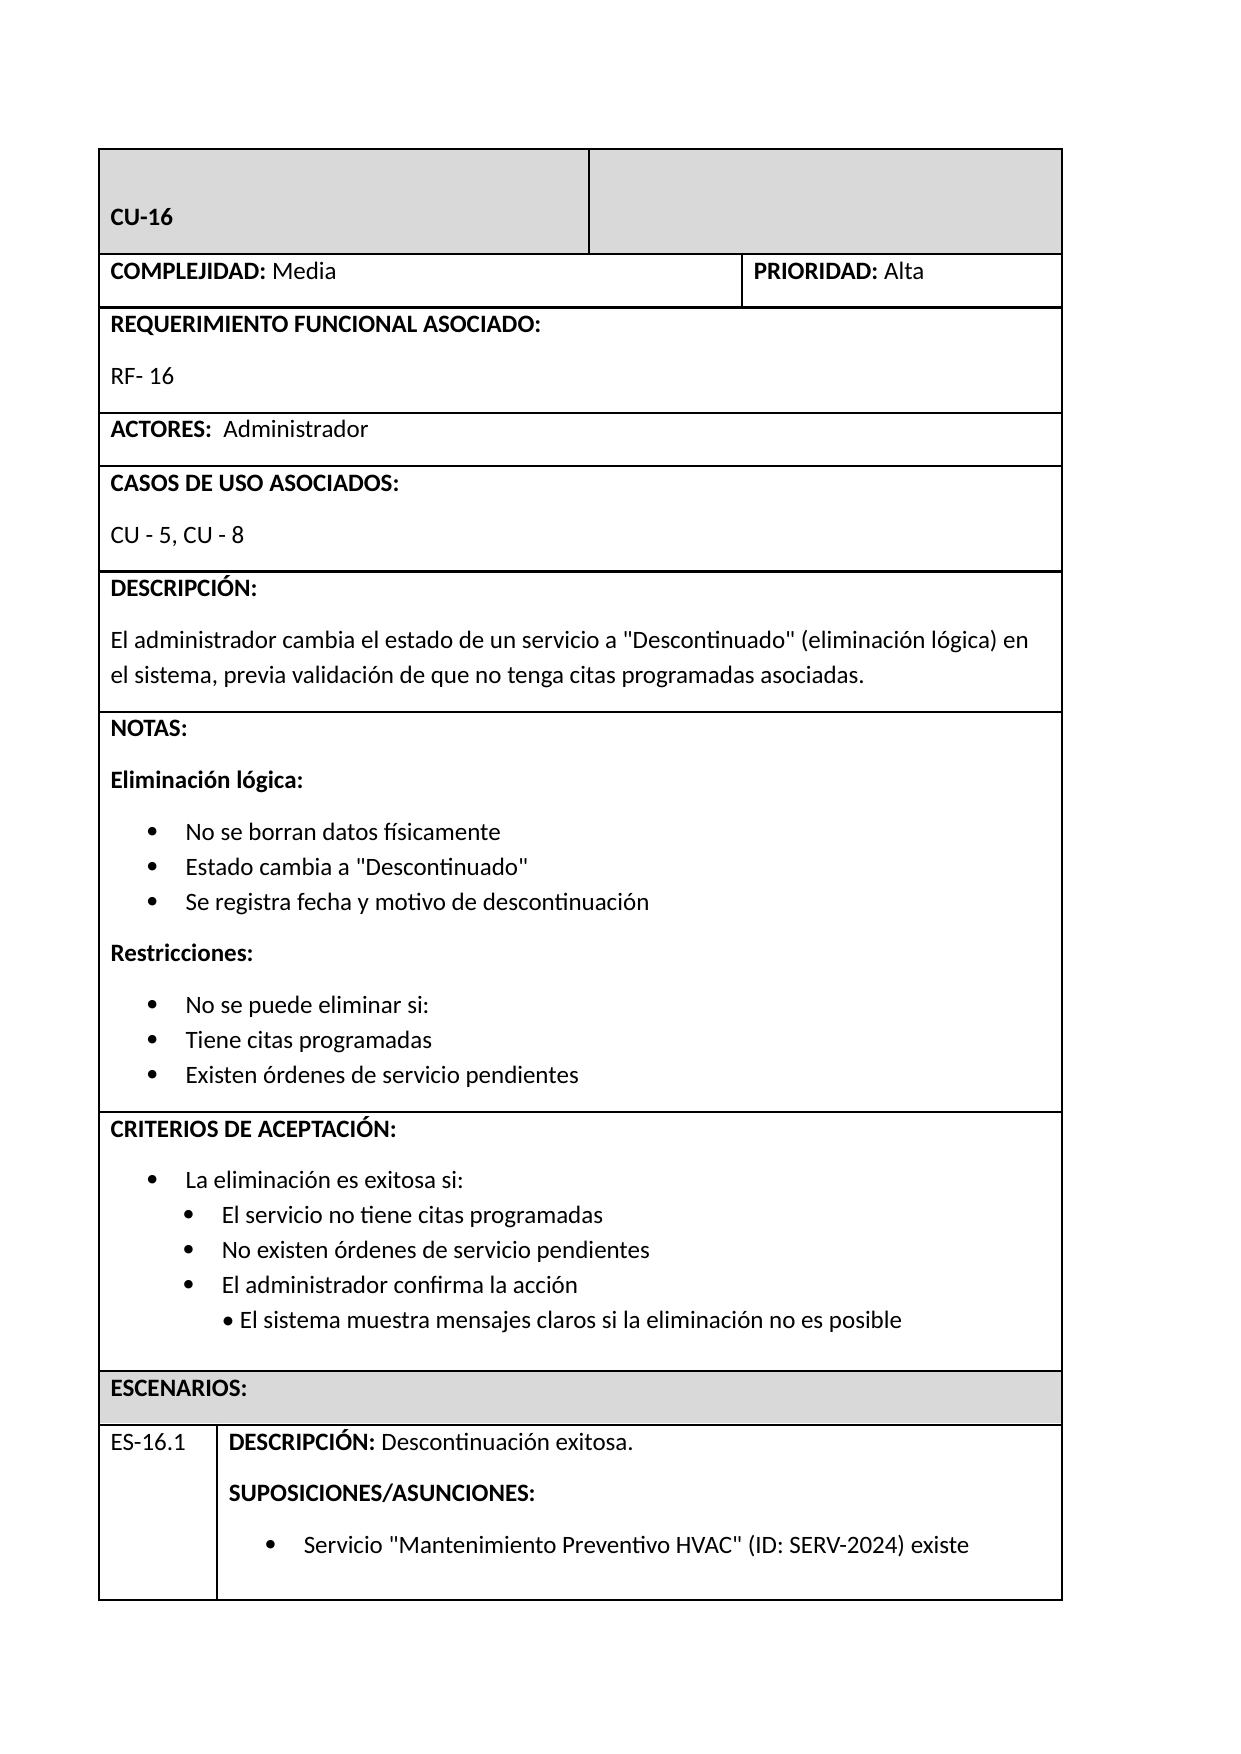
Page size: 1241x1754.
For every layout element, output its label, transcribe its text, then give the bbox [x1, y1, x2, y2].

table_cell REQUERIMIENTO FUNCIONAL ASOCIADO: RF- 16 [100, 309, 1061, 412]
table_cell CASOS DE USO ASOCIADOS: CU - 5, CU - 8 [100, 467, 1061, 570]
table_cell DESCRIPCIÓN: El administrador cambia el estado de un servicio a "Descontinuado" (eliminación lógica) en el sistema, previa validación de que no tenga citas programadas asociadas. [100, 573, 1061, 711]
table_cell CRITERIOS DE ACEPTACIÓN: La eliminación es exitosa si: El servicio no tiene citas programadas No existen órdenes de servicio pendientes El administrador confirma la acción • El sistema muestra mensajes claros si la eliminación no es posible [100, 1113, 1061, 1370]
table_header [100, 150, 588, 253]
table_cell PRIORIDAD: Alta [743, 255, 1061, 306]
table_cell ESCENARIOS: [100, 1372, 1061, 1423]
table_cell NOTAS: Eliminación lógica: No se borran datos físicamente Estado cambia a "Descontinuado" Se registra fecha y motivo de descontinuación Restricciones: No se puede eliminar si: Tiene citas programadas Existen órdenes de servicio pendientes [100, 713, 1061, 1111]
table_cell COMPLEJIDAD: Media [100, 255, 741, 306]
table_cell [218, 1426, 1061, 1598]
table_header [590, 150, 1061, 253]
table_cell ACTORES: Administrador [100, 414, 1061, 465]
table_cell ES-16.1 [100, 1426, 216, 1598]
